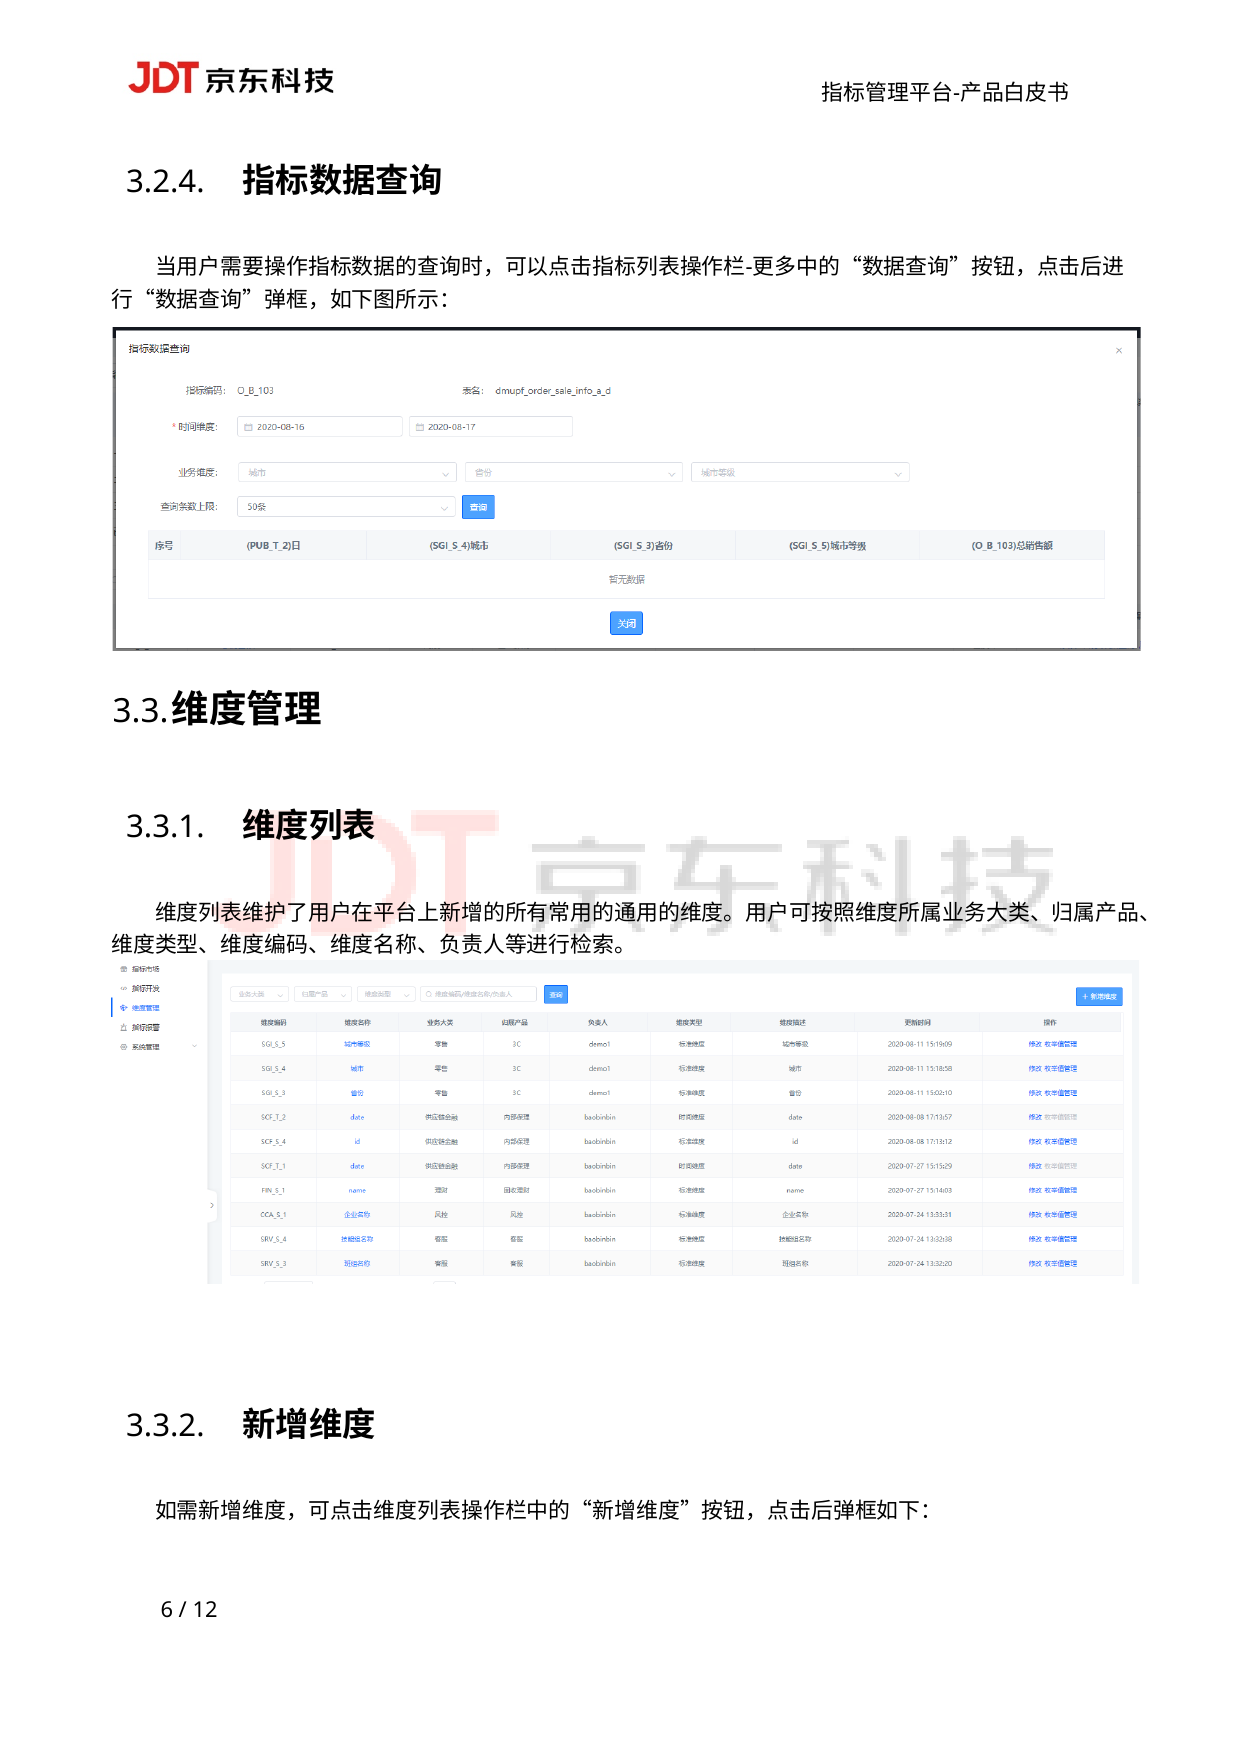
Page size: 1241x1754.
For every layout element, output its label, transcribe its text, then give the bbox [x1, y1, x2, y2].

text 当用户需要操作指标数据的查询时，可以点击指标列表操作栏-更多中的“数据查询”按钮，点击后进行“数据查询”弹框，如下图所示： [111, 249, 1141, 314]
subtitle 新增维度 [126, 1397, 1141, 1446]
subtitle 维度管理 [112, 679, 1141, 733]
picture [112, 327, 1141, 651]
subtitle 指标数据查询 [126, 154, 1141, 202]
picture [111, 960, 1140, 1284]
subtitle 维度列表 [126, 799, 1141, 847]
picture [112, 53, 349, 101]
text 如需新增维度，可点击维度列表操作栏中的“新增维度”按钮，点击后弹框如下： [111, 1493, 1141, 1524]
